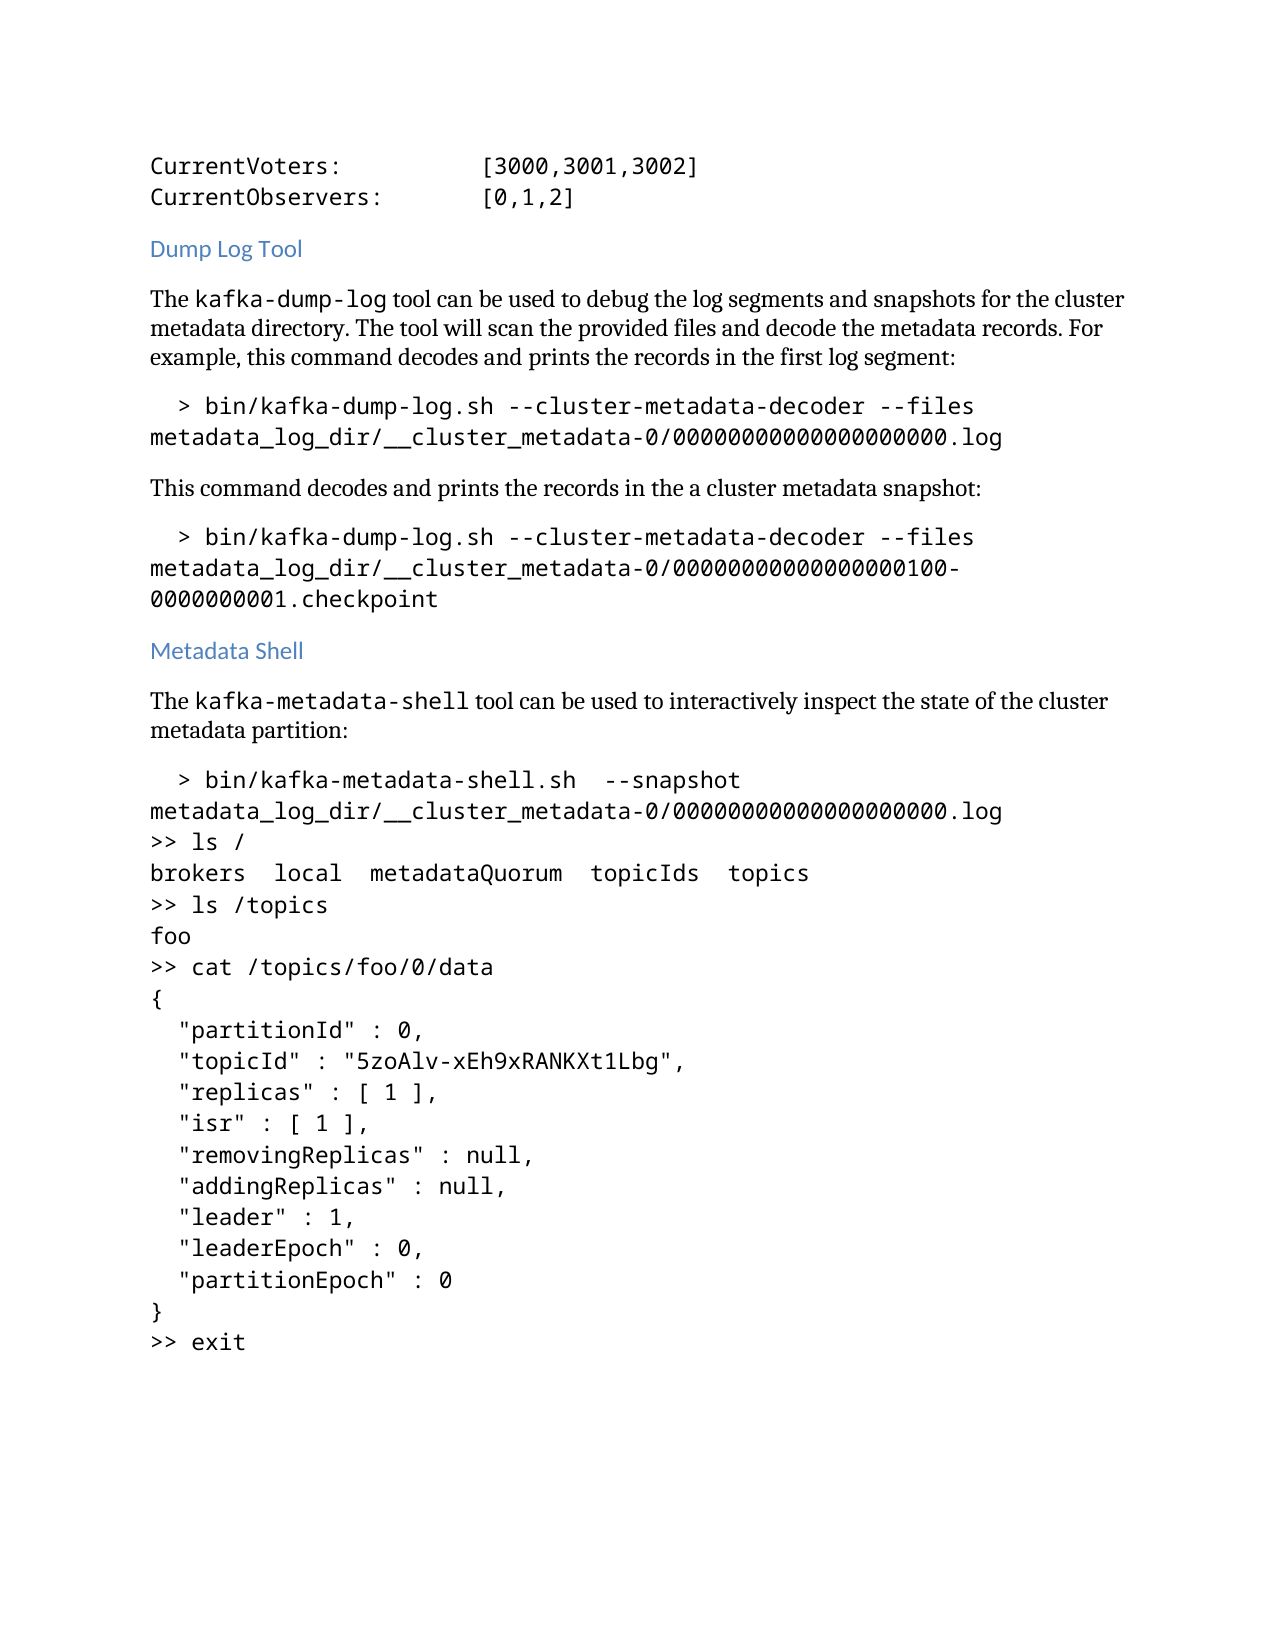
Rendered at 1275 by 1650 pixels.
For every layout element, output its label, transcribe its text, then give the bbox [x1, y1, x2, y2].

text The kafka-dump-log tool can be used to debug the log segments and snapshots for the cluster metadata directory. The tool will scan the provided files and decode the metadata records. For example, this command decodes and prints the records in the first log segment: [150, 283, 1125, 371]
text The kafka-metadata-shell tool can be used to interactively inspect the state of the cluster metadata partition: [150, 685, 1125, 745]
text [150, 150, 1125, 212]
text > bin/kafka-dump-log.sh --cluster-metadata-decoder --files metadata_log_dir/__cluster_metadata-0/00000000000000000100-0000000001.checkpoint [150, 521, 1125, 615]
subtitle Dump Log Tool [150, 233, 1125, 264]
text > bin/kafka-metadata-shell.sh --snapshot metadata_log_dir/__cluster_metadata-0/00000000000000000000.log >> ls / brokers local metadataQuorum topicIds topics >> ls /topics foo >> cat /topics/foo/0/data { "partitionId" : 0, "topicId" : "5zoAlv-xEh9xRANKXt1Lbg", "replicas" : [ 1 ], "isr" : [ 1 ], "removingReplicas" : null, "addingReplicas" : null, "leader" : 1, "leaderEpoch" : 0, "partitionEpoch" : 0 } >> exit [150, 763, 1125, 1388]
subtitle Metadata Shell [150, 636, 1125, 666]
text > bin/kafka-dump-log.sh --cluster-metadata-decoder --files metadata_log_dir/__cluster_metadata-0/00000000000000000000.log [150, 390, 1125, 453]
text This command decodes and prints the records in the a cluster metadata snapshot: [150, 473, 1125, 502]
